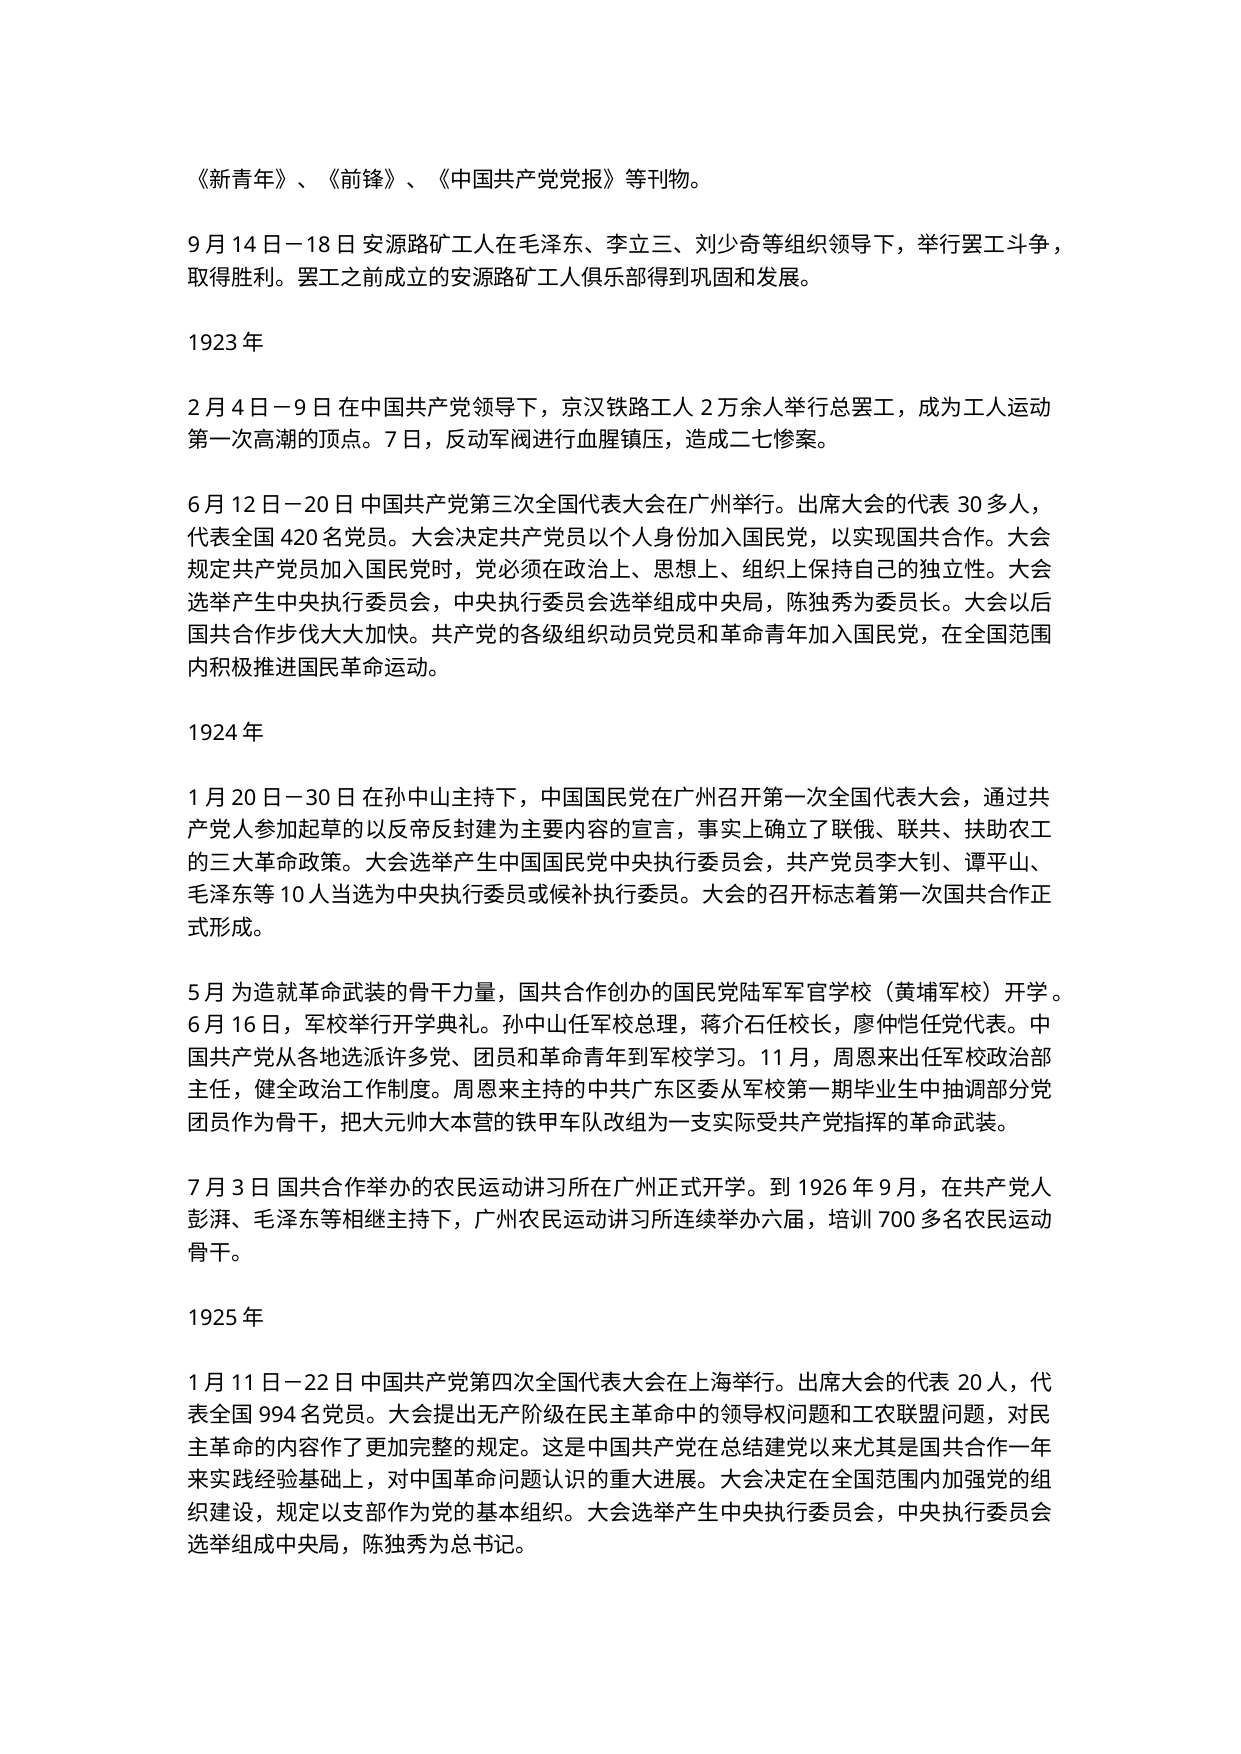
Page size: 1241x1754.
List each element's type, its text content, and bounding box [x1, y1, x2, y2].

text 1924年 [187, 714, 1053, 747]
text 5月 为造就革命武装的骨干力量，国共合作创办的国民党陆军军官学校（黄埔军校）开学。6月16日，军校举行开学典礼。孙中山任军校总理，蒋介石任校长，廖仲恺任党代表。中国共产党从各地选派许多党、团员和革命青年到军校学习。11月，周恩来出任军校政治部主任，健全政治工作制度。周恩来主持的中共广东区委从军校第一期毕业生中抽调部分党、团员作为骨干，把大元帅大本营的铁甲车队改组为一支实际受共产党指挥的革命武装。 [187, 974, 1053, 1137]
text 1925年 [187, 1299, 1053, 1332]
text 6月12日－20日 中国共产党第三次全国代表大会在广州举行。出席大会的代表30多人，代表全国420名党员。大会决定共产党员以个人身份加入国民党，以实现国共合作。大会规定共产党员加入国民党时，党必须在政治上、思想上、组织上保持自己的独立性。大会选举产生中央执行委员会，中央执行委员会选举组成中央局，陈独秀为委员长。大会以后，国共合作步伐大大加快。共产党的各级组织动员党员和革命青年加入国民党，在全国范围内积极推进国民革命运动。 [187, 487, 1053, 682]
text 1923年 [187, 324, 1053, 357]
text 1月11日－22日 中国共产党第四次全国代表大会在上海举行。出席大会的代表20人，代表全国994名党员。大会提出无产阶级在民主革命中的领导权问题和工农联盟问题，对民主革命的内容作了更加完整的规定。这是中国共产党在总结建党以来尤其是国共合作一年来实践经验基础上，对中国革命问题认识的重大进展。大会决定在全国范围内加强党的组织建设，规定以支部作为党的基本组织。大会选举产生中央执行委员会，中央执行委员会选举组成中央局，陈独秀为总书记。 [187, 1364, 1053, 1559]
text 9月14日－18日 安源路矿工人在毛泽东、李立三、刘少奇等组织领导下，举行罢工斗争，取得胜利。罢工之前成立的安源路矿工人俱乐部得到巩固和发展。 [187, 227, 1053, 292]
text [187, 162, 1053, 194]
text 1月20日－30日 在孙中山主持下，中国国民党在广州召开第一次全国代表大会，通过共产党人参加起草的以反帝反封建为主要内容的宣言，事实上确立了联俄、联共、扶助农工的三大革命政策。大会选举产生中国国民党中央执行委员会，共产党员李大钊、谭平山、毛泽东等10人当选为中央执行委员或候补执行委员。大会的召开标志着第一次国共合作正式形成。 [187, 779, 1053, 942]
text 7月3日 国共合作举办的农民运动讲习所在广州正式开学。到1926年9月，在共产党人彭湃、毛泽东等相继主持下，广州农民运动讲习所连续举办六届，培训700多名农民运动骨干。 [187, 1169, 1053, 1267]
text 2月4日－9日 在中国共产党领导下，京汉铁路工人2万余人举行总罢工，成为工人运动第一次高潮的顶点。7日，反动军阀进行血腥镇压，造成二七惨案。 [187, 389, 1053, 454]
